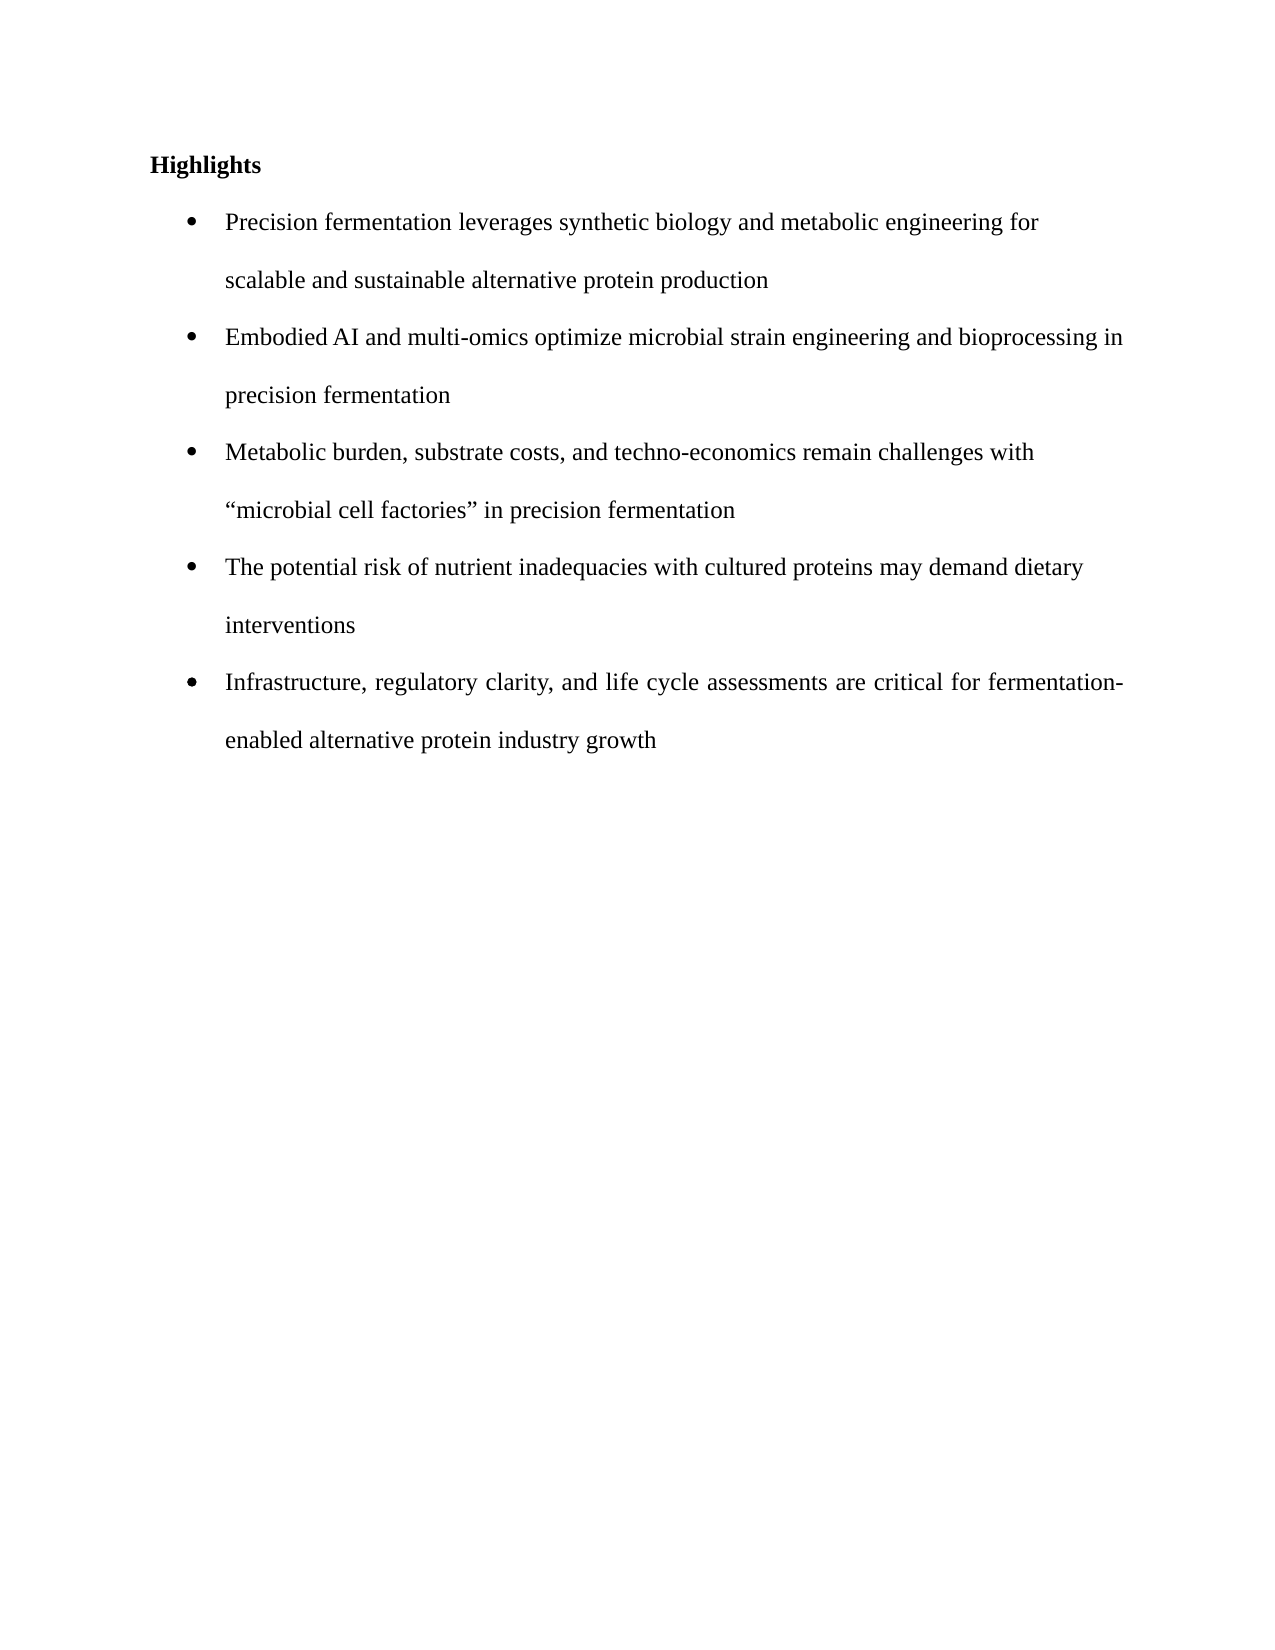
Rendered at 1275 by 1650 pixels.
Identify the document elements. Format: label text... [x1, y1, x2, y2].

list Infrastructure, regulatory clarity, and life cycle assessments are critical for fermentation-enabled alternative protein industry growth [187, 667, 1125, 754]
list Precision fermentation leverages synthetic biology and metabolic engineering for scalable and sustainable alternative protein production [187, 207, 1125, 294]
list Metabolic burden, substrate costs, and techno-economics remain challenges with “microbial cell factories” in precision fermentation [187, 437, 1125, 524]
list The potential risk of nutrient inadequacies with cultured proteins may demand dietary interventions [187, 552, 1125, 639]
text Highlights [150, 150, 1125, 179]
list Embodied AI and multi-omics optimize microbial strain engineering and bioprocessing in precision fermentation [187, 322, 1125, 409]
